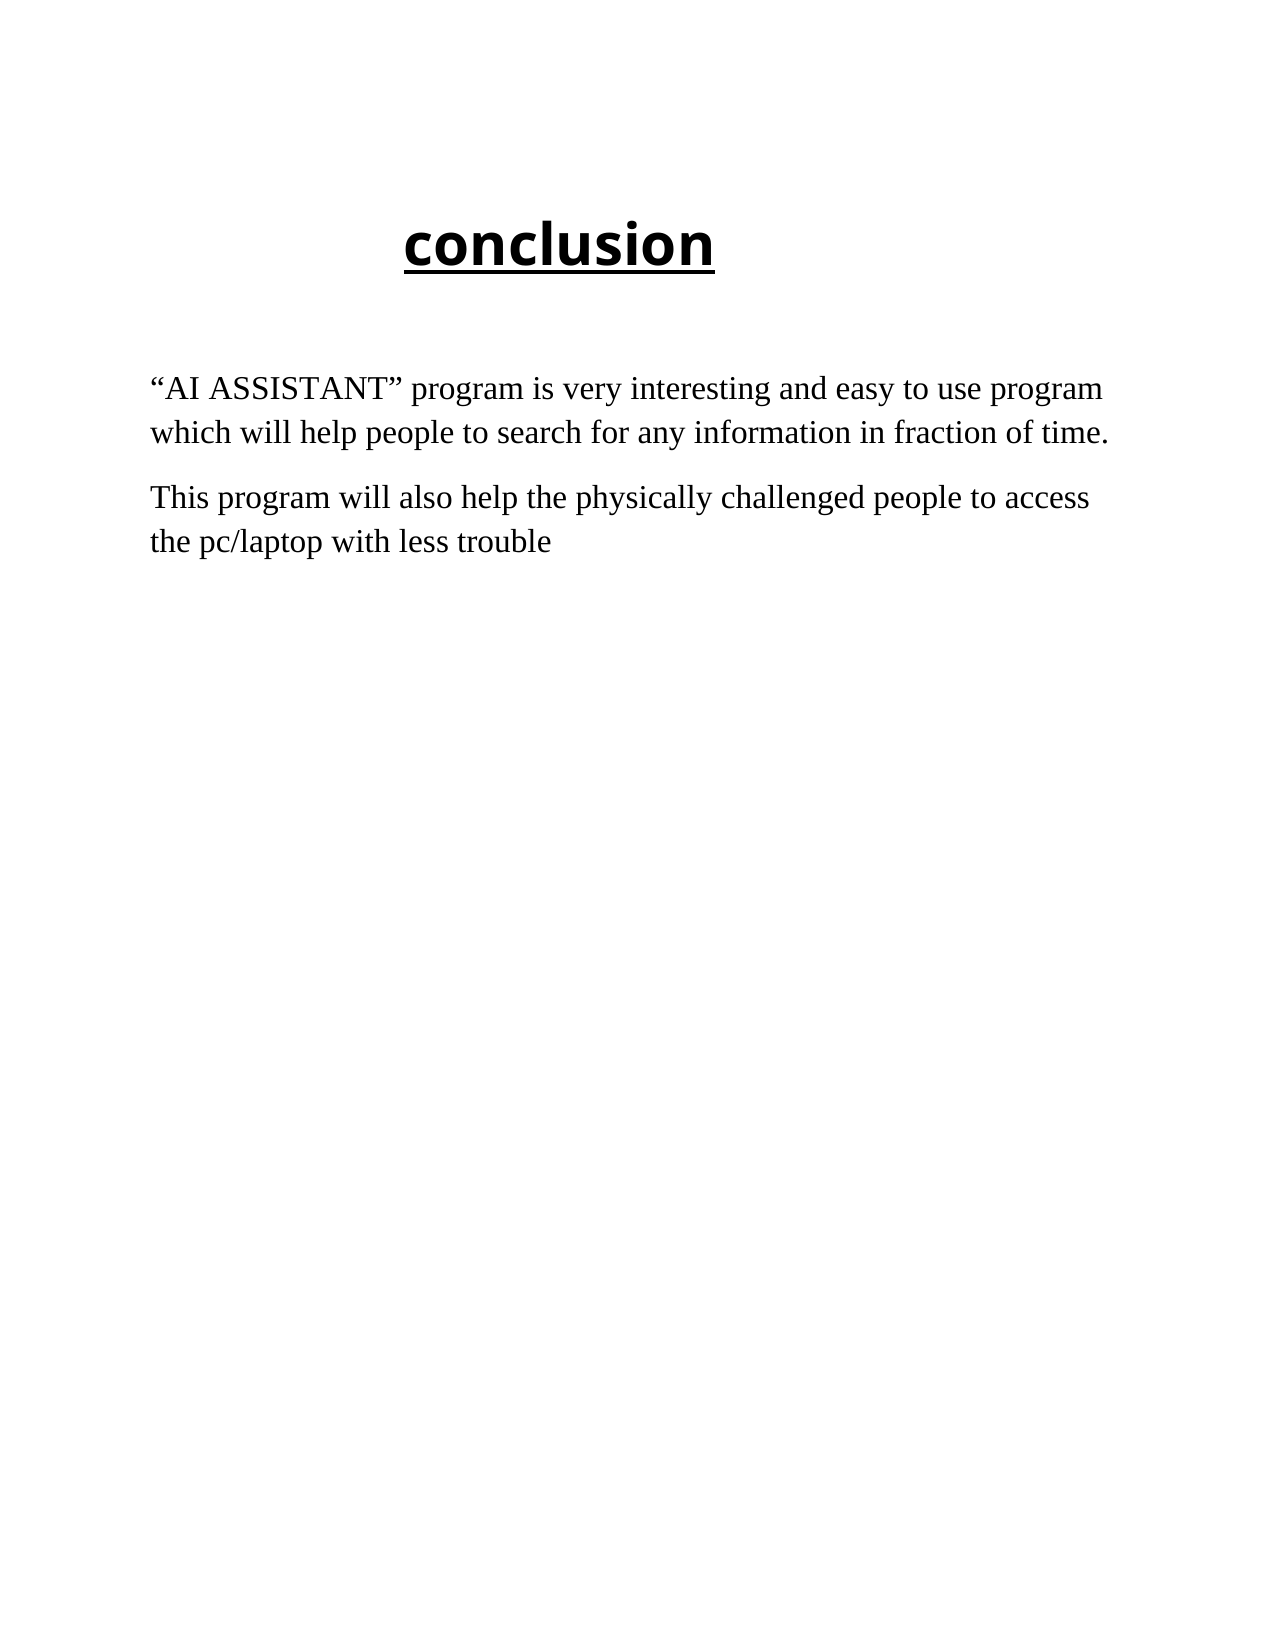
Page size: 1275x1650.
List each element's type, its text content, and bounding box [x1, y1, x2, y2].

text “AI ASSISTANT” program is very interesting and easy to use program which will help people to search for any information in fraction of time. [150, 368, 1125, 451]
text This program will also help the physically challenged people to access the pc/laptop with less trouble [150, 477, 1125, 559]
text conclusion [150, 203, 1125, 282]
